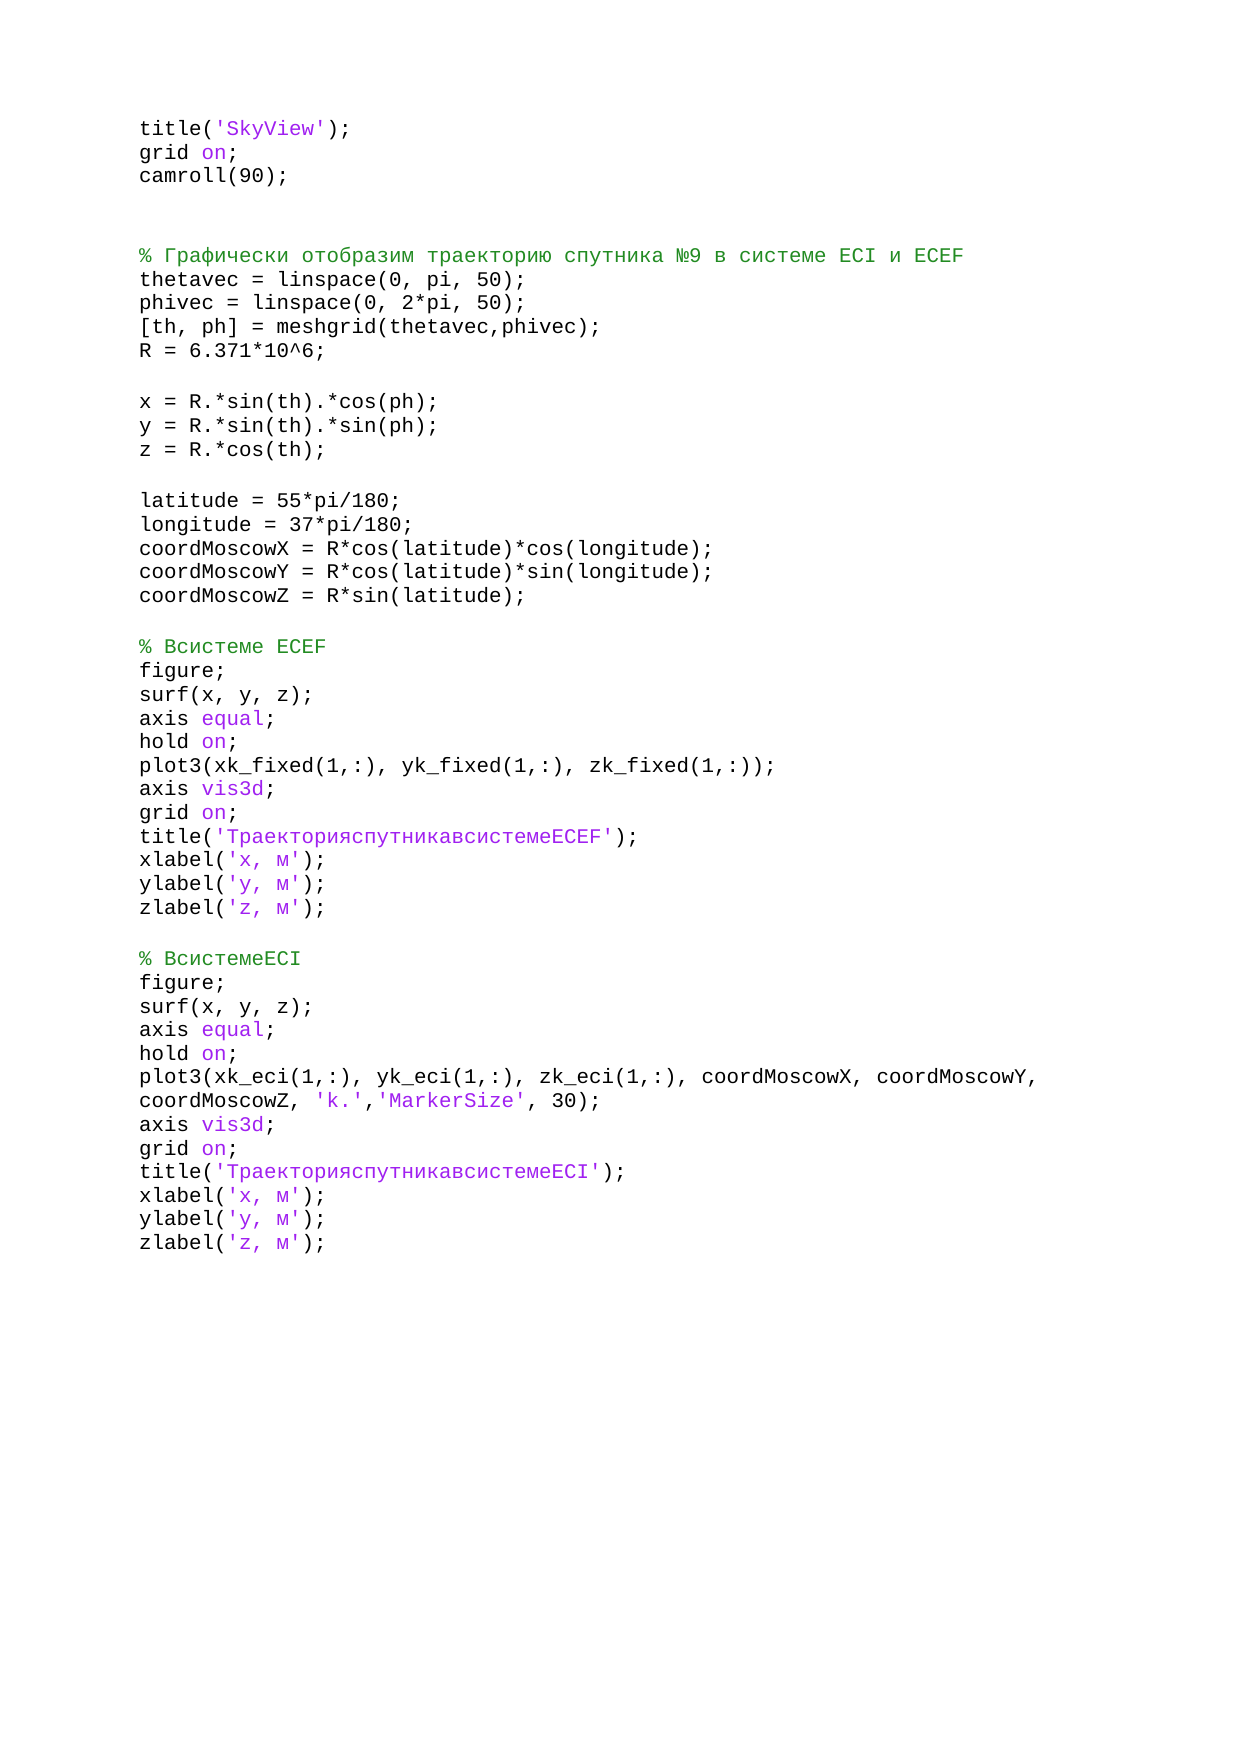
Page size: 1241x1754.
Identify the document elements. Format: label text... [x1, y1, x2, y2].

text xlabel('x, м'); [139, 849, 1101, 873]
text latitude = 55*pi/180; [139, 490, 1101, 514]
text y = R.*sin(th).*sin(ph); [139, 415, 1101, 439]
text xlabel('x, м'); [139, 1185, 1101, 1208]
text z = R.*cos(th); [139, 439, 1101, 462]
text grid on; [139, 142, 1101, 165]
text % Всистеме ECEF [139, 637, 1101, 660]
text % Графически отобразим траекторию спутника №9 в системе ECI и ECEF [139, 245, 1101, 269]
text ylabel('y, м'); [139, 1208, 1101, 1232]
text % ВсистемеECI [139, 948, 1101, 972]
text plot3(xk_eci(1,:), yk_eci(1,:), zk_eci(1,:), coordMoscowX, coordMoscowY, coordMoscowZ, 'k.','MarkerSize', 30); [139, 1067, 1101, 1114]
text axis equal; [139, 707, 1101, 731]
text zlabel('z, м'); [139, 897, 1101, 920]
text plot3(xk_fixed(1,:), yk_fixed(1,:), zk_fixed(1,:)); [139, 755, 1101, 778]
text surf(x, y, z); [139, 996, 1101, 1019]
text title('SkyView'); [139, 118, 1101, 142]
text title('ТраекторияспутникавсистемеECI'); [139, 1161, 1101, 1185]
text grid on; [139, 1137, 1101, 1161]
text [th, ph] = meshgrid(thetavec,phivec); [139, 316, 1101, 340]
text zlabel('z, м'); [139, 1232, 1101, 1256]
text figure; [139, 972, 1101, 996]
text axis vis3d; [139, 778, 1101, 802]
text ylabel('y, м'); [139, 873, 1101, 897]
text coordMoscowY = R*cos(latitude)*sin(longitude); [139, 561, 1101, 585]
text longitude = 37*pi/180; [139, 514, 1101, 538]
text x = R.*sin(th).*cos(ph); [139, 391, 1101, 415]
text camroll(90); [139, 165, 1101, 189]
text hold on; [139, 1043, 1101, 1067]
text axis equal; [139, 1019, 1101, 1043]
text surf(x, y, z); [139, 684, 1101, 707]
text coordMoscowX = R*cos(latitude)*cos(longitude); [139, 538, 1101, 561]
text axis vis3d; [139, 1114, 1101, 1137]
text phivec = linspace(0, 2*pi, 50); [139, 292, 1101, 316]
text R = 6.371*10^6; [139, 340, 1101, 363]
text grid on; [139, 802, 1101, 826]
text thetavec = linspace(0, pi, 50); [139, 269, 1101, 292]
text hold on; [139, 731, 1101, 755]
text figure; [139, 660, 1101, 684]
text coordMoscowZ = R*sin(latitude); [139, 585, 1101, 608]
text title('ТраекторияспутникавсистемеECEF'); [139, 826, 1101, 849]
